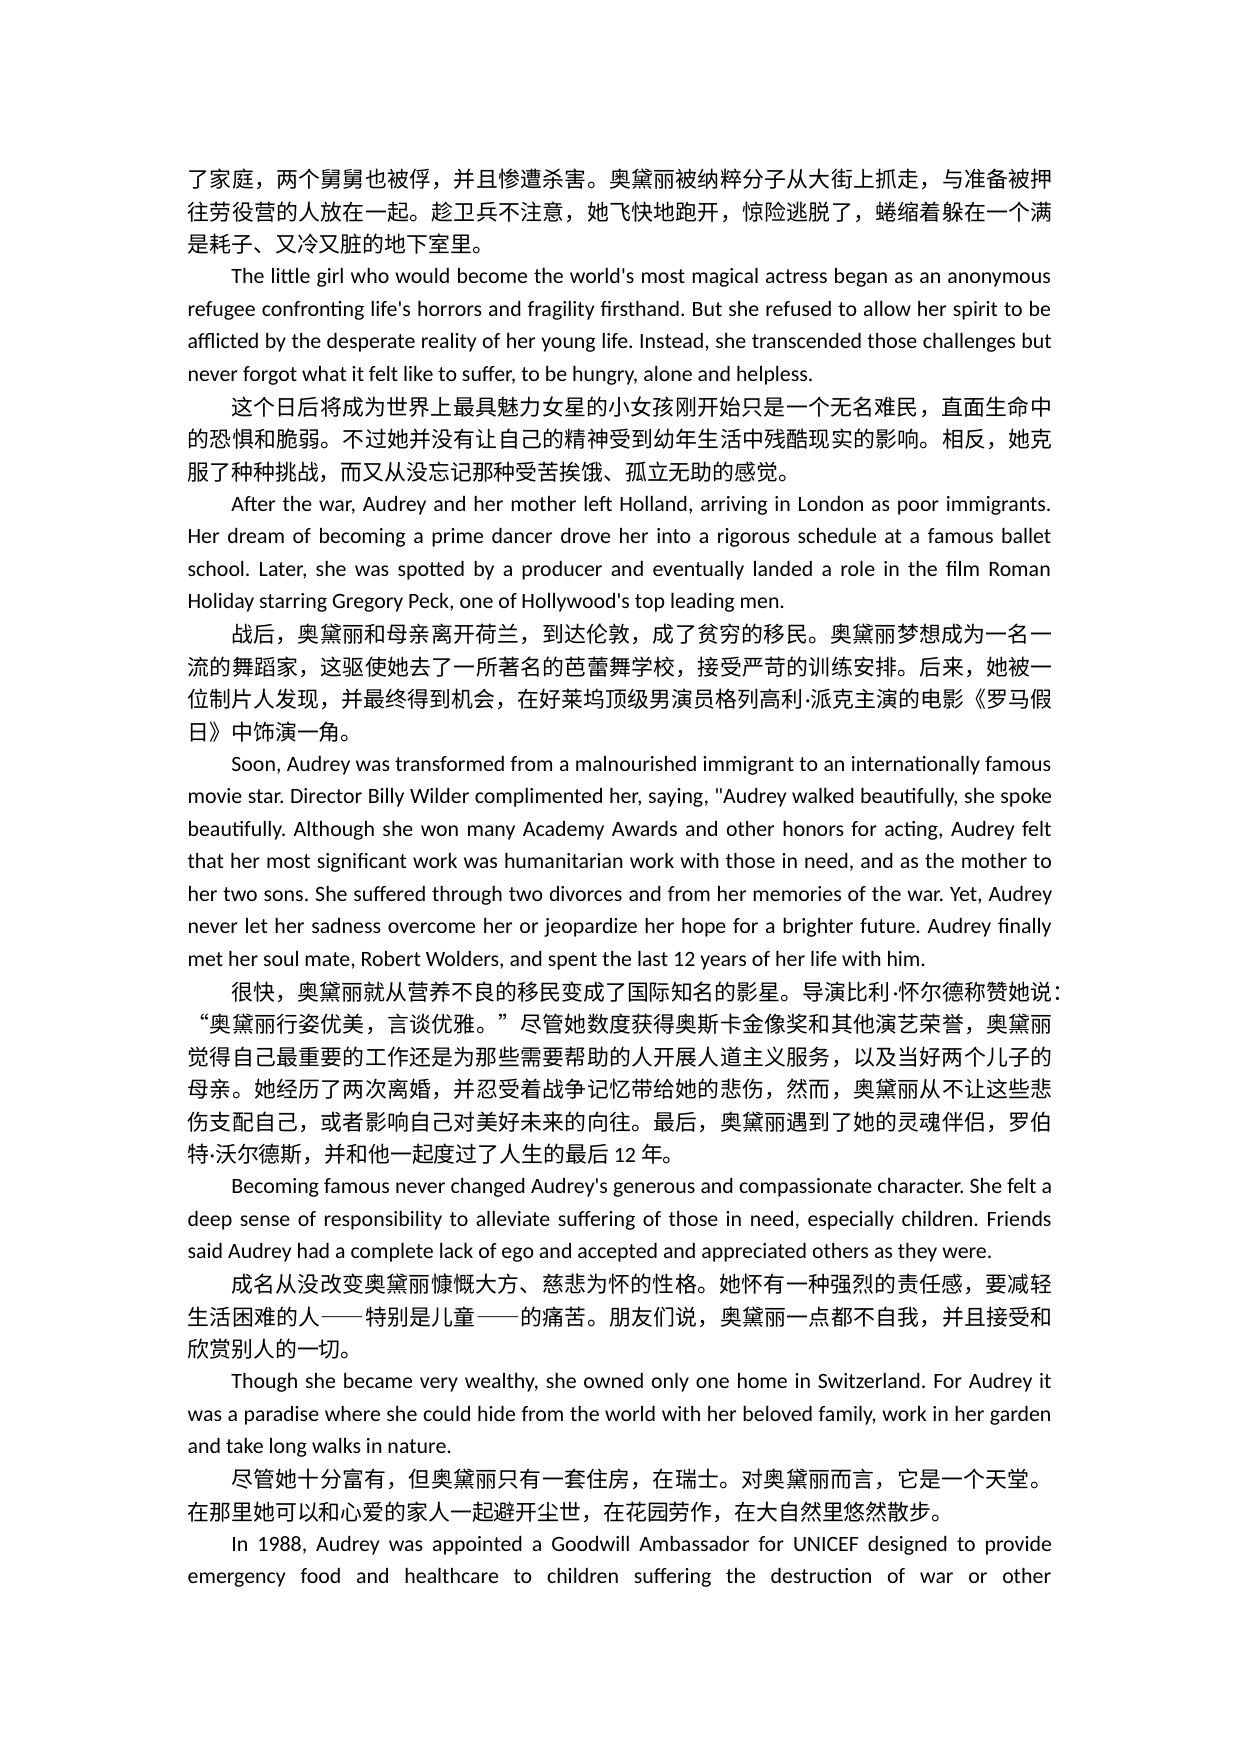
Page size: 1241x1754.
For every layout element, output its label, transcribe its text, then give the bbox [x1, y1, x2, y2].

text 战后，奥黛丽和母亲离开荷兰，到达伦敦，成了贫穷的移民。奥黛丽梦想成为一名一流的舞蹈家，这驱使她去了一所著名的芭蕾舞学校，接受严苛的训练安排。后来，她被一位制片人发现，并最终得到机会，在好莱坞顶级男演员格列高利·派克主演的电影《罗马假日》中饰演一角。 [187, 617, 1053, 747]
text The little girl who would become the world's most magical actress began as an anonymous refugee confronting life's horrors and fragility firsthand. But she refused to allow her spirit to be afflicted by the desperate reality of her young life. Instead, she transcended those challenges but never forgot what it felt like to suffer, to be hungry, alone and helpless. [187, 259, 1053, 389]
text 成名从没改变奥黛丽慷慨大方、慈悲为怀的性格。她怀有一种强烈的责任感，要减轻生活困难的人——特别是儿童——的痛苦。朋友们说，奥黛丽一点都不自我，并且接受和欣赏别人的一切。 [187, 1267, 1053, 1364]
text Soon, Audrey was transformed from a malnourished immigrant to an internationally famous movie star. Director Billy Wilder complimented her, saying, "Audrey walked beautifully, she spoke beautifully. Although she won many Academy Awards and other honors for acting, Audrey felt that her most significant work was humanitarian work with those in need, and as the mother to her two sons. She suffered through two divorces and from her memories of the war. Yet, Audrey never let her sadness overcome her or jeopardize her hope for a brighter future. Audrey finally met her soul mate, Robert Wolders, and spent the last 12 years of her life with him. [187, 747, 1053, 974]
text After the war, Audrey and her mother left Holland, arriving in London as poor immigrants. Her dream of becoming a prime dancer drove her into a rigorous schedule at a famous ballet school. Later, she was spotted by a producer and eventually landed a role in the film Roman Holiday starring Gregory Peck, one of Hollywood's top leading men. [187, 487, 1053, 617]
text 尽管她十分富有，但奥黛丽只有一套住房，在瑞士。对奥黛丽而言，它是一个天堂。在那里她可以和心爱的家人一起避开尘世，在花园劳作，在大自然里悠然散步。 [187, 1462, 1053, 1527]
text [187, 1527, 1053, 1592]
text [187, 162, 1053, 259]
text Becoming famous never changed Audrey's generous and compassionate character. She felt a deep sense of responsibility to alleviate suffering of those in need, especially children. Friends said Audrey had a complete lack of ego and accepted and appreciated others as they were. [187, 1169, 1053, 1267]
text 这个日后将成为世界上最具魅力女星的小女孩刚开始只是一个无名难民，直面生命中的恐惧和脆弱。不过她并没有让自己的精神受到幼年生活中残酷现实的影响。相反，她克服了种种挑战，而又从没忘记那种受苦挨饿、孤立无助的感觉。 [187, 389, 1053, 487]
text Though she became very wealthy, she owned only one home in Switzerland. For Audrey it was a paradise where she could hide from the world with her beloved family, work in her garden and take long walks in nature. [187, 1364, 1053, 1462]
text 很快，奥黛丽就从营养不良的移民变成了国际知名的影星。导演比利·怀尔德称赞她说：“奥黛丽行姿优美，言谈优雅。”尽管她数度获得奥斯卡金像奖和其他演艺荣誉，奥黛丽觉得自己最重要的工作还是为那些需要帮助的人开展人道主义服务，以及当好两个儿子的母亲。她经历了两次离婚，并忍受着战争记忆带给她的悲伤，然而，奥黛丽从不让这些悲伤支配自己，或者影响自己对美好未来的向往。最后，奥黛丽遇到了她的灵魂伴侣，罗伯特·沃尔德斯，并和他一起度过了人生的最后 12 年。 [187, 974, 1053, 1169]
